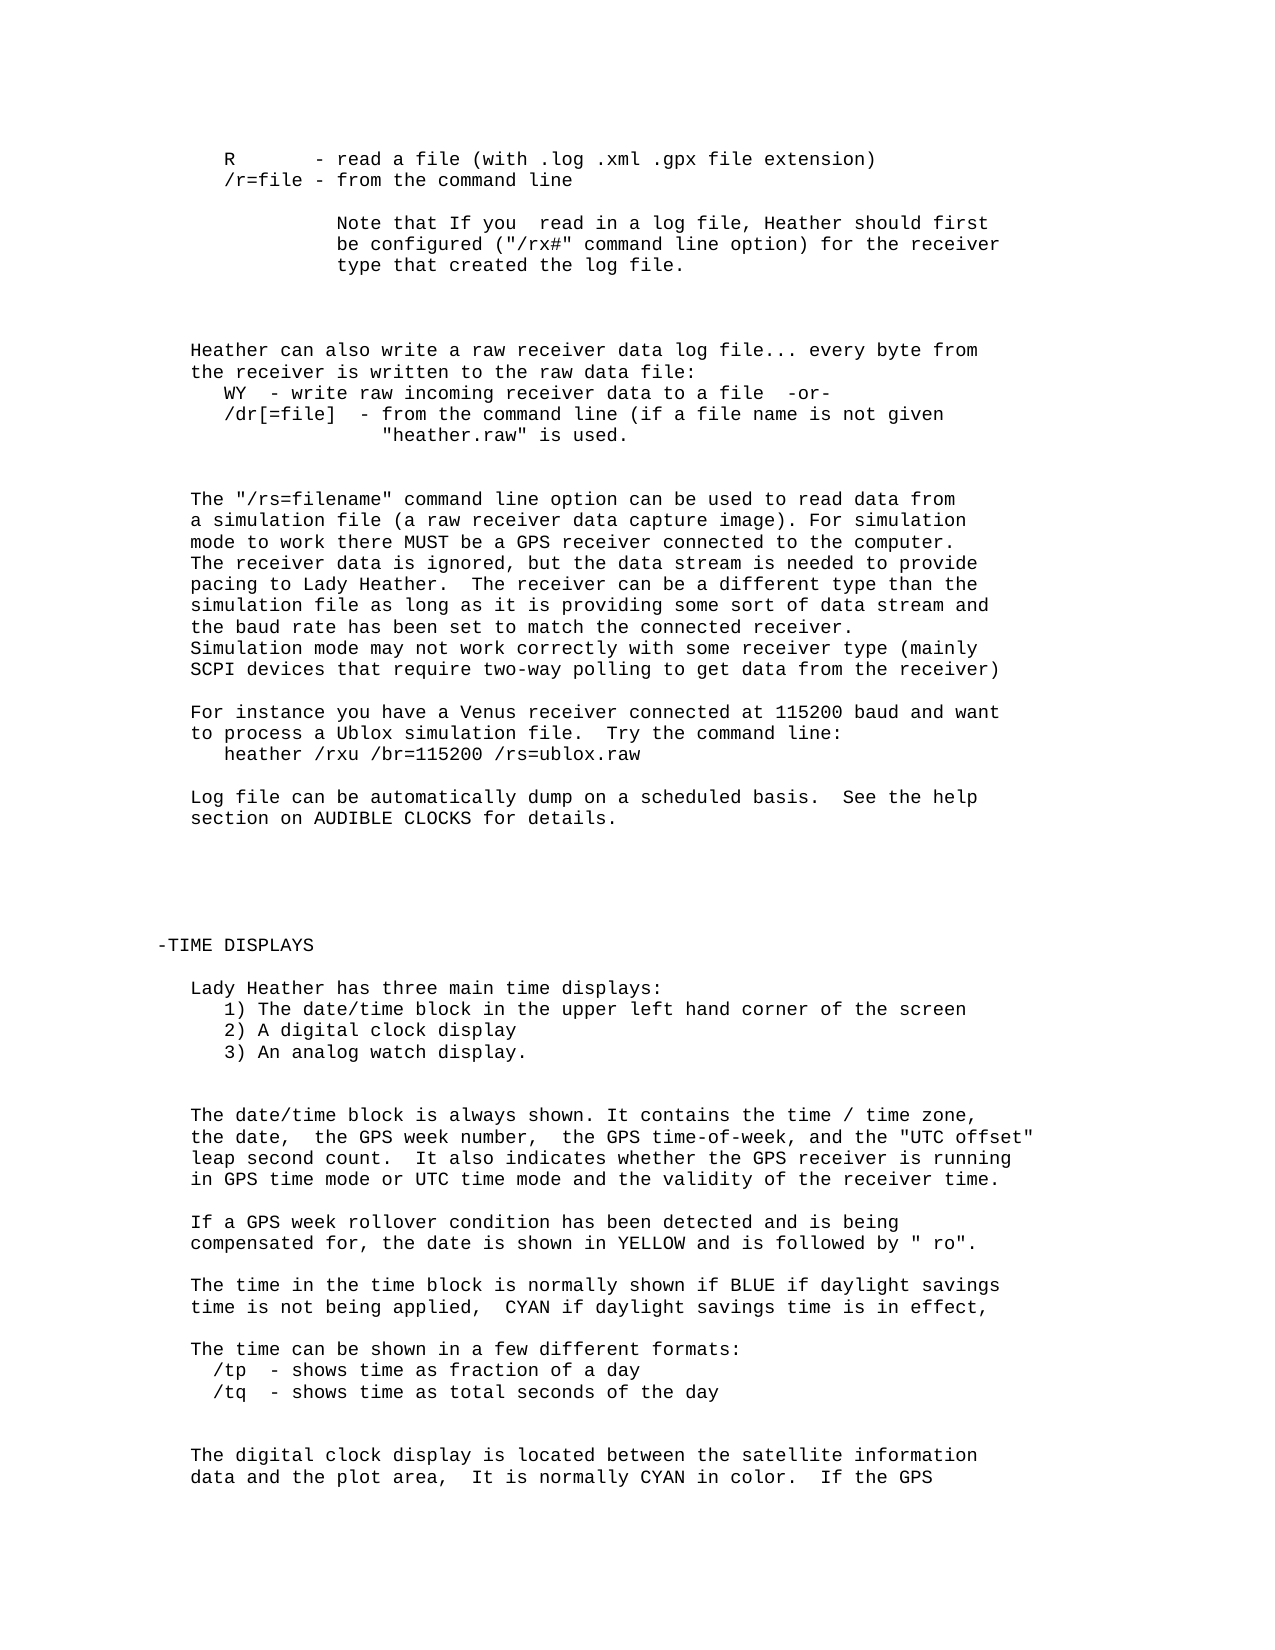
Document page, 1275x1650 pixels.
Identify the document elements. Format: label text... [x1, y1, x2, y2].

text time is not being applied, CYAN if daylight savings time is in effect, [156, 1297, 1118, 1319]
text The "/rs=filename" command line option can be used to read data from [156, 490, 1118, 511]
text 2) A digital clock display [156, 1021, 1118, 1042]
text the receiver is written to the raw data file: [156, 362, 1118, 384]
text section on AUDIBLE CLOCKS for details. [156, 809, 1118, 830]
text The receiver data is ignored, but the data stream is needed to provide [156, 554, 1118, 575]
text If a GPS week rollover condition has been detected and is being [156, 1212, 1118, 1234]
text Simulation mode may not work correctly with some receiver type (mainly [156, 639, 1118, 660]
text data and the plot area, It is normally CYAN in color. If the GPS [156, 1467, 1118, 1489]
text /tq - shows time as total seconds of the day [156, 1382, 1118, 1404]
text be configured ("/rx#" command line option) for the receiver [156, 235, 1118, 256]
text Lady Heather has three main time displays: [156, 979, 1118, 1000]
text /tp - shows time as fraction of a day [156, 1361, 1118, 1382]
text the baud rate has been set to match the connected receiver. [156, 617, 1118, 639]
text The digital clock display is located between the satellite information [156, 1446, 1118, 1467]
text The time in the time block is normally shown if BLUE if daylight savings [156, 1276, 1118, 1297]
text "heather.raw" is used. [156, 426, 1118, 447]
text compensated for, the date is shown in YELLOW and is followed by " ro". [156, 1234, 1118, 1255]
text SCPI devices that require two-way polling to get data from the receiver) [156, 660, 1118, 681]
text -TIME DISPLAYS [156, 936, 1118, 957]
text leap second count. It also indicates whether the GPS receiver is running [156, 1149, 1118, 1170]
text /r=file - from the command line [156, 171, 1118, 192]
text /dr[=file] - from the command line (if a file name is not given [156, 405, 1118, 426]
text The time can be shown in a few different formats: [156, 1340, 1118, 1361]
text R - read a file (with .log .xml .gpx file extension) [156, 150, 1118, 171]
text WY - write raw incoming receiver data to a file -or- [156, 384, 1118, 405]
text Heather can also write a raw receiver data log file... every byte from [156, 341, 1118, 362]
text the date, the GPS week number, the GPS time-of-week, and the "UTC offset" [156, 1127, 1118, 1149]
text simulation file as long as it is providing some sort of data stream and [156, 596, 1118, 617]
text type that created the log file. [156, 256, 1118, 277]
text Note that If you read in a log file, Heather should first [156, 214, 1118, 235]
text 3) An analog watch display. [156, 1042, 1118, 1064]
text The date/time block is always shown. It contains the time / time zone, [156, 1106, 1118, 1127]
text heather /rxu /br=115200 /rs=ublox.raw [156, 745, 1118, 766]
text 1) The date/time block in the upper left hand corner of the screen [156, 1000, 1118, 1021]
text For instance you have a Venus receiver connected at 115200 baud and want [156, 702, 1118, 724]
text mode to work there MUST be a GPS receiver connected to the computer. [156, 532, 1118, 554]
text to process a Ublox simulation file. Try the command line: [156, 724, 1118, 745]
text in GPS time mode or UTC time mode and the validity of the receiver time. [156, 1170, 1118, 1191]
text pacing to Lady Heather. The receiver can be a different type than the [156, 575, 1118, 596]
text Log file can be automatically dump on a scheduled basis. See the help [156, 787, 1118, 809]
text a simulation file (a raw receiver data capture image). For simulation [156, 511, 1118, 532]
